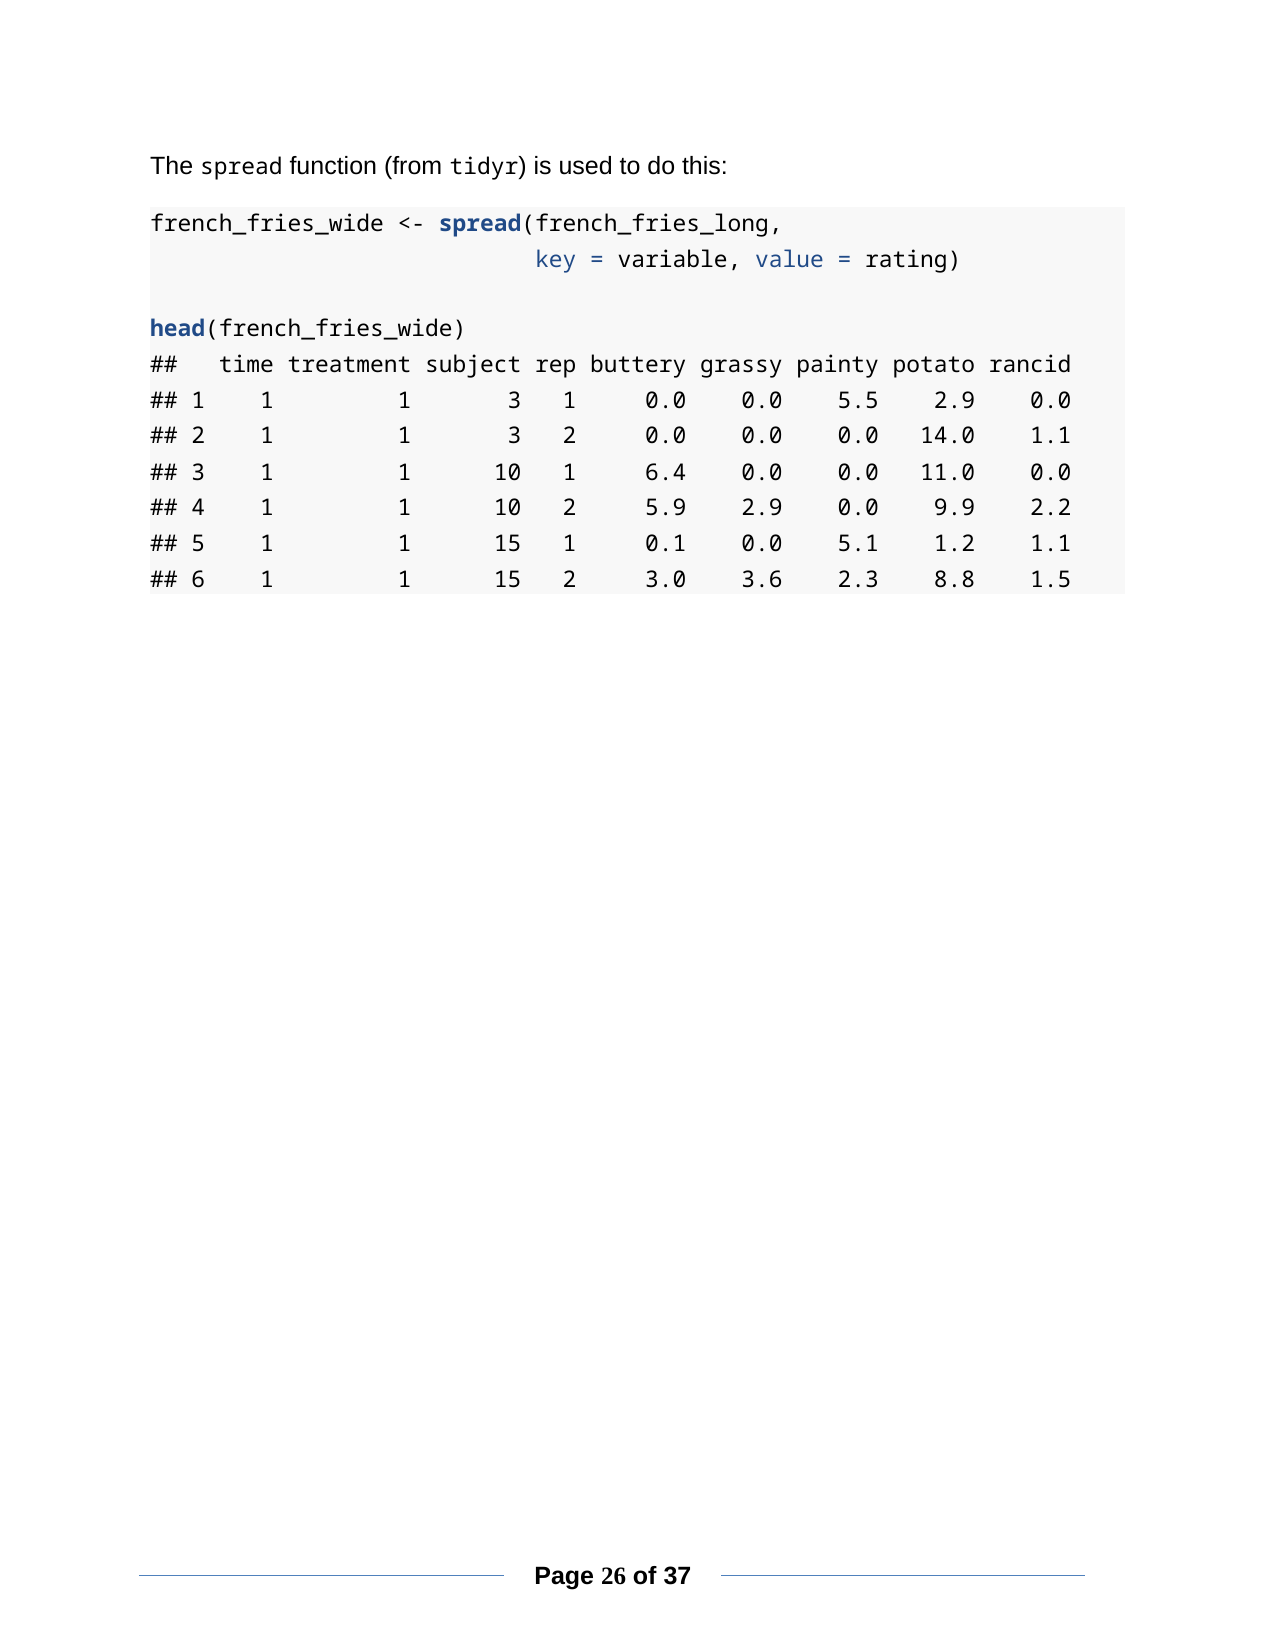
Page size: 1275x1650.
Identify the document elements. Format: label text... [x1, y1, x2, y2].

text french_fries_wide <- spread(french_fries_long, key = variable, value = rating) head(french_fries_wide) ## time treatment subject rep buttery grassy painty potato rancid ## 1 1 1 3 1 0.0 0.0 5.5 2.9 0.0 ## 2 1 1 3 2 0.0 0.0 0.0 14.0 1.1 ## 3 1 1 10 1 6.4 0.0 0.0 11.0 0.0 ## 4 1 1 10 2 5.9 2.9 0.0 9.9 2.2 ## 5 1 1 15 1 0.1 0.0 5.1 1.2 1.1 ## 6 1 1 15 2 3.0 3.6 2.3 8.8 1.5 [150, 207, 1125, 594]
